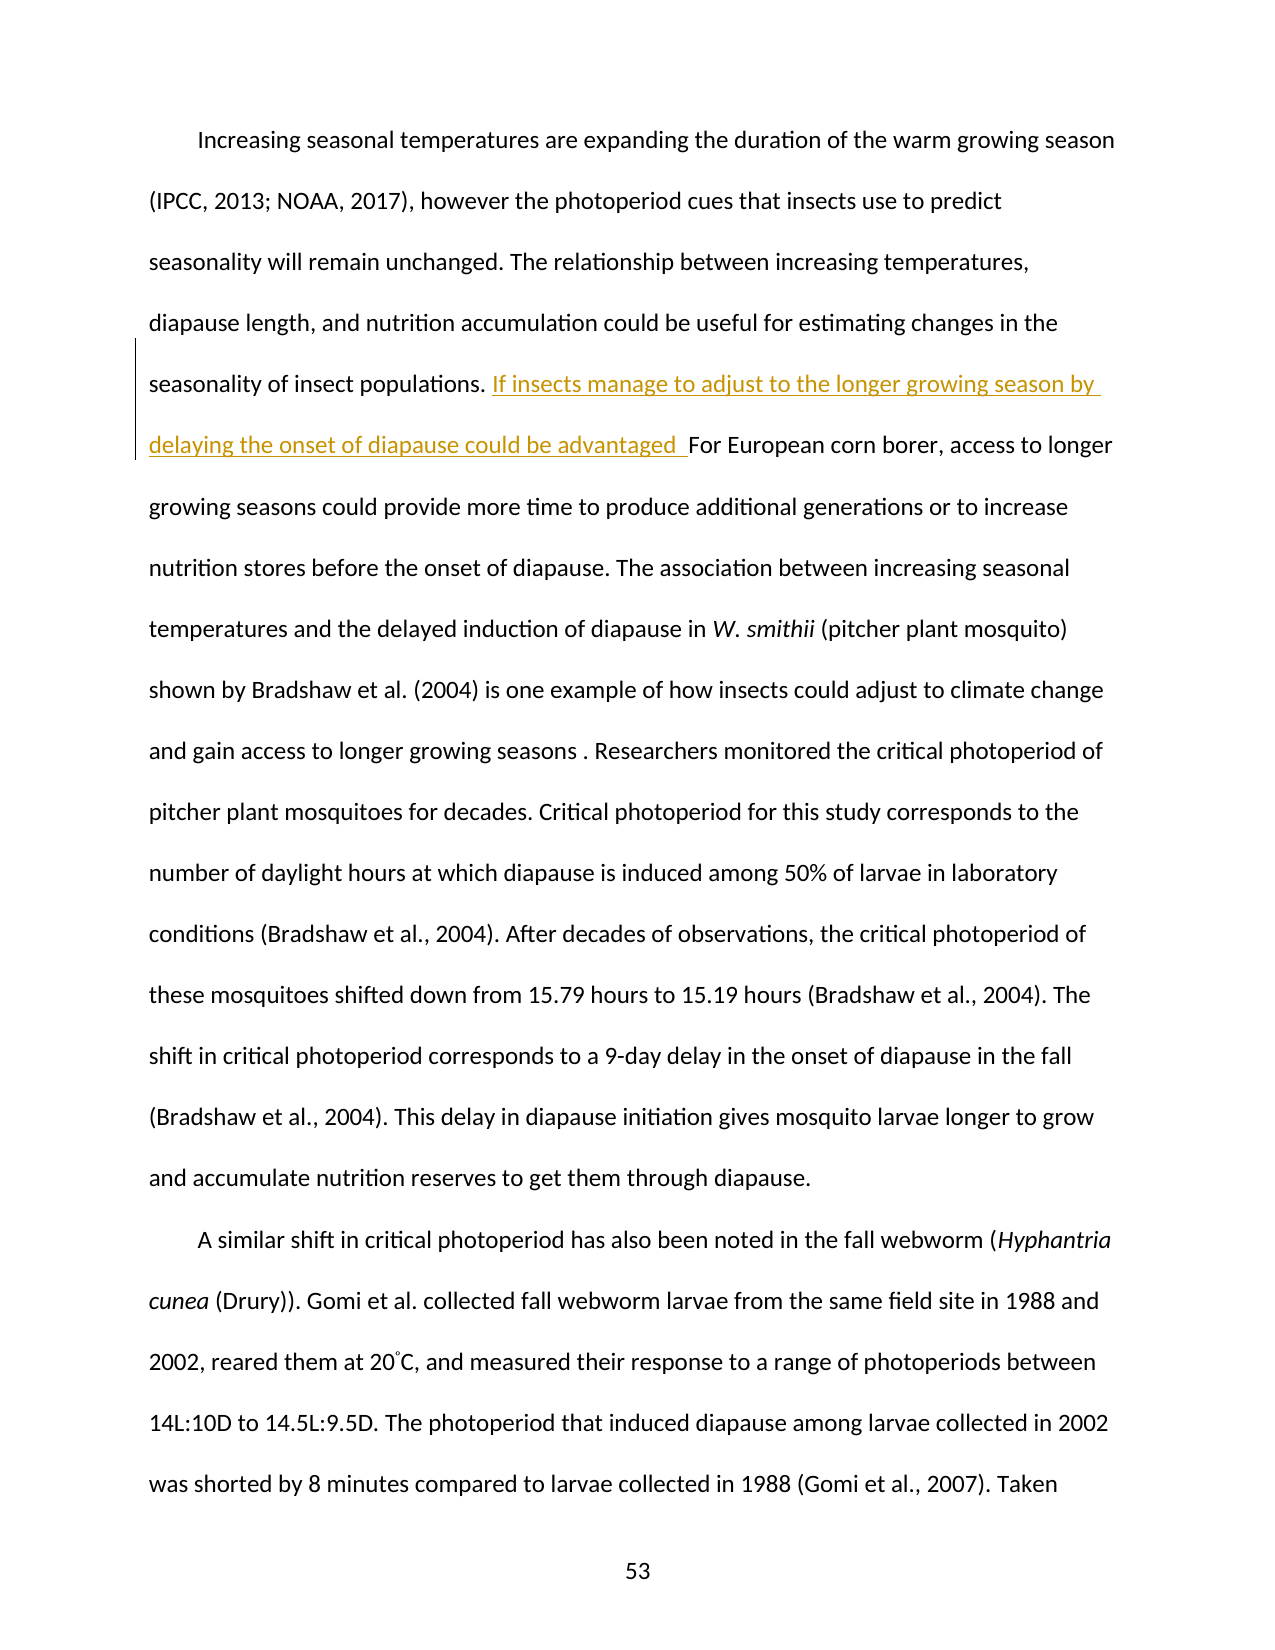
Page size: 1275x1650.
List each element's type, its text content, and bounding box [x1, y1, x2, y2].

text Increasing seasonal temperatures are expanding the duration of the warm growing season (IPCC, 2013; NOAA, 2017), however the photoperiod cues that insects use to predict seasonality will remain unchanged. The relationship between increasing temperatures, diapause length, and nutrition accumulation could be useful for estimating changes in the seasonality of insect populations. For European corn borer, access to longer growing seasons could provide more time to produce additional generations or to increase nutrition stores before the onset of diapause. The association between increasing seasonal temperatures and the delayed induction of diapause in W. smithii (pitcher plant mosquito) shown by Bradshaw et al. (2004) is one example of how insects could adjust to climate change and gain access to longer growing seasons . Researchers monitored the critical photoperiod of pitcher plant mosquitoes for decades. Critical photoperiod for this study corresponds to the number of daylight hours at which diapause is induced among 50% of larvae in laboratory conditions (Bradshaw et al., 2004). After decades of observations, the critical photoperiod of these mosquitoes shifted down from 15.79 hours to 15.19 hours (Bradshaw et al., 2004). The shift in critical photoperiod corresponds to a 9-day delay in the onset of diapause in the fall (Bradshaw et al., 2004). This delay in diapause initiation gives mosquito larvae longer to grow and accumulate nutrition reserves to get them through diapause. [148, 124, 1116, 1193]
text A similar shift in critical photoperiod has also been noted in the fall webworm (Hyphantria cunea (Drury)). Gomi et al. collected fall webworm larvae from the same field site in 1988 and [148, 1224, 1116, 1315]
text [148, 1346, 1124, 1499]
